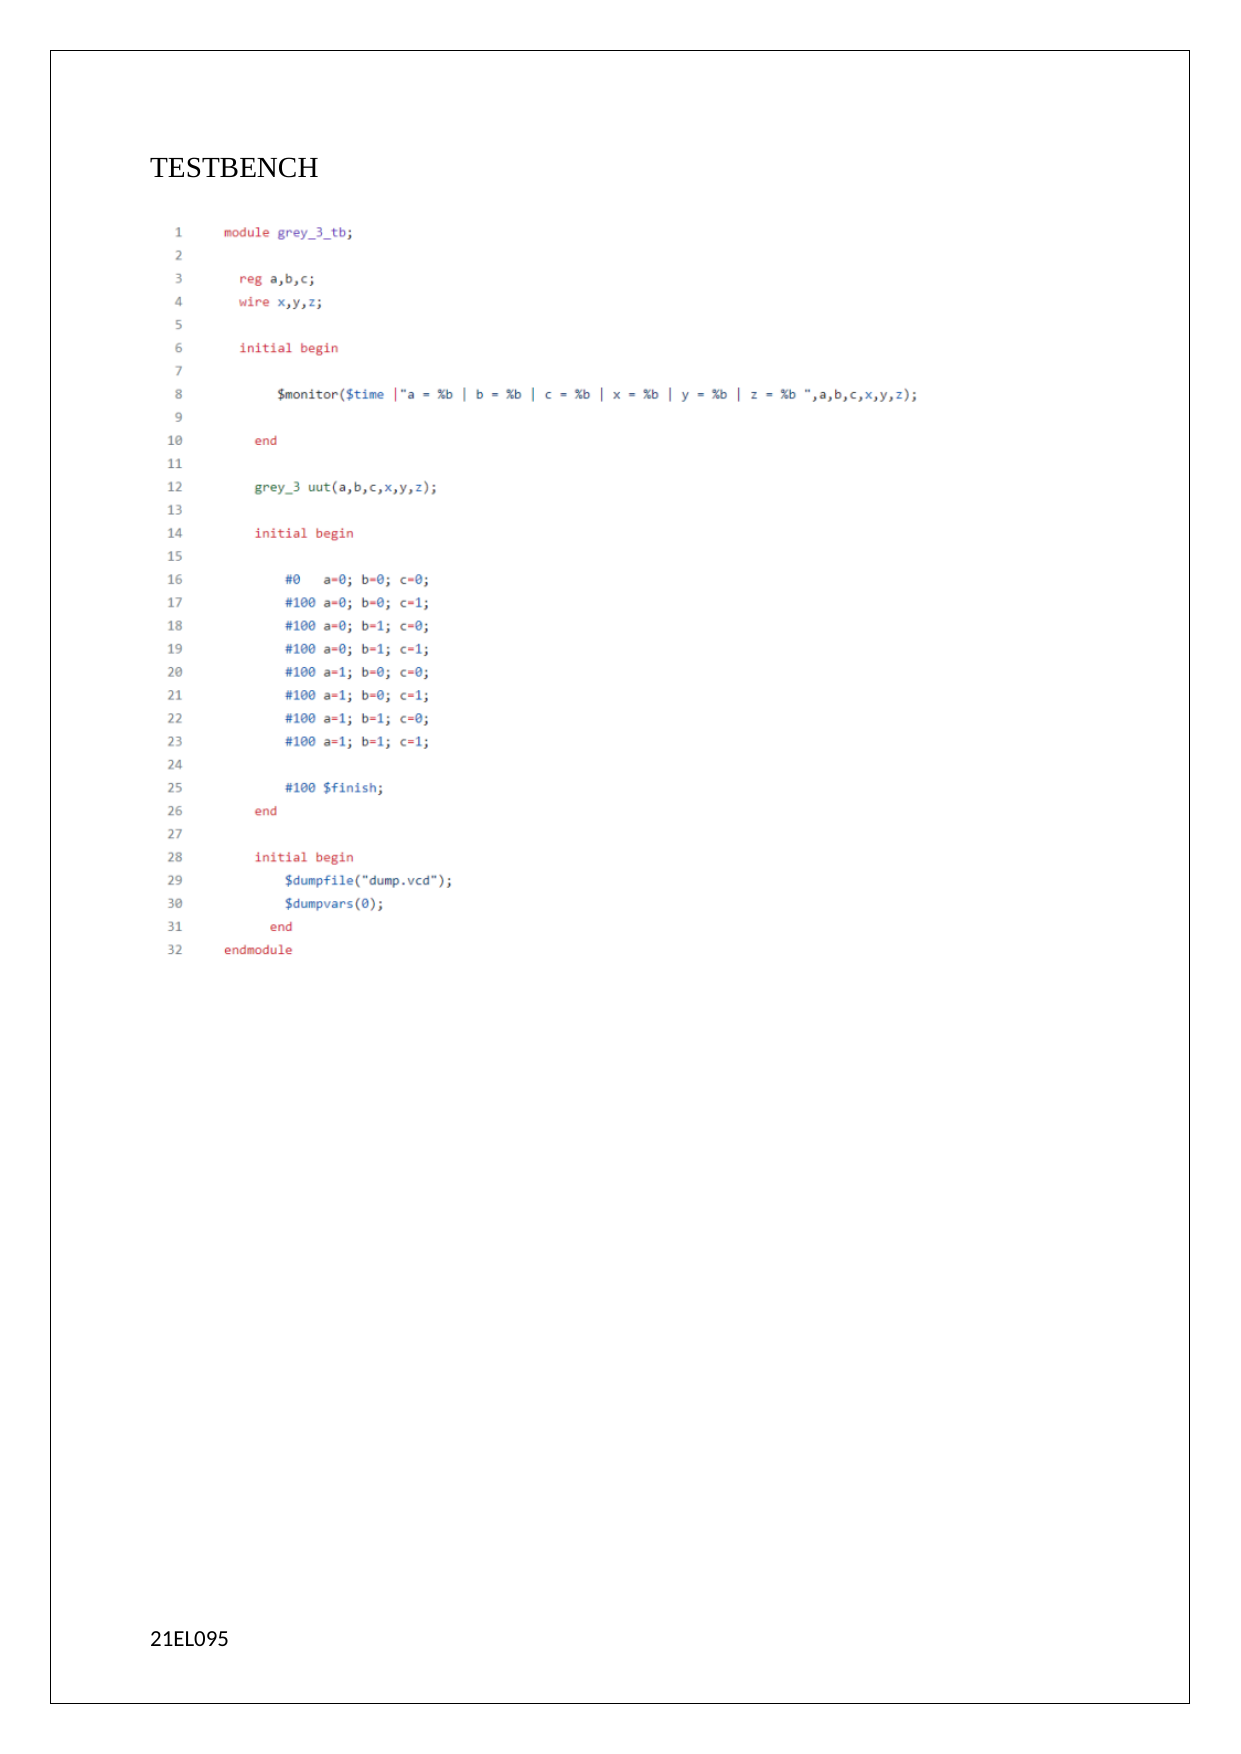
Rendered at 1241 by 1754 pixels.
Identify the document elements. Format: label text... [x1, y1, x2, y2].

text TESTBENCH [150, 150, 1090, 183]
picture [150, 202, 1091, 973]
